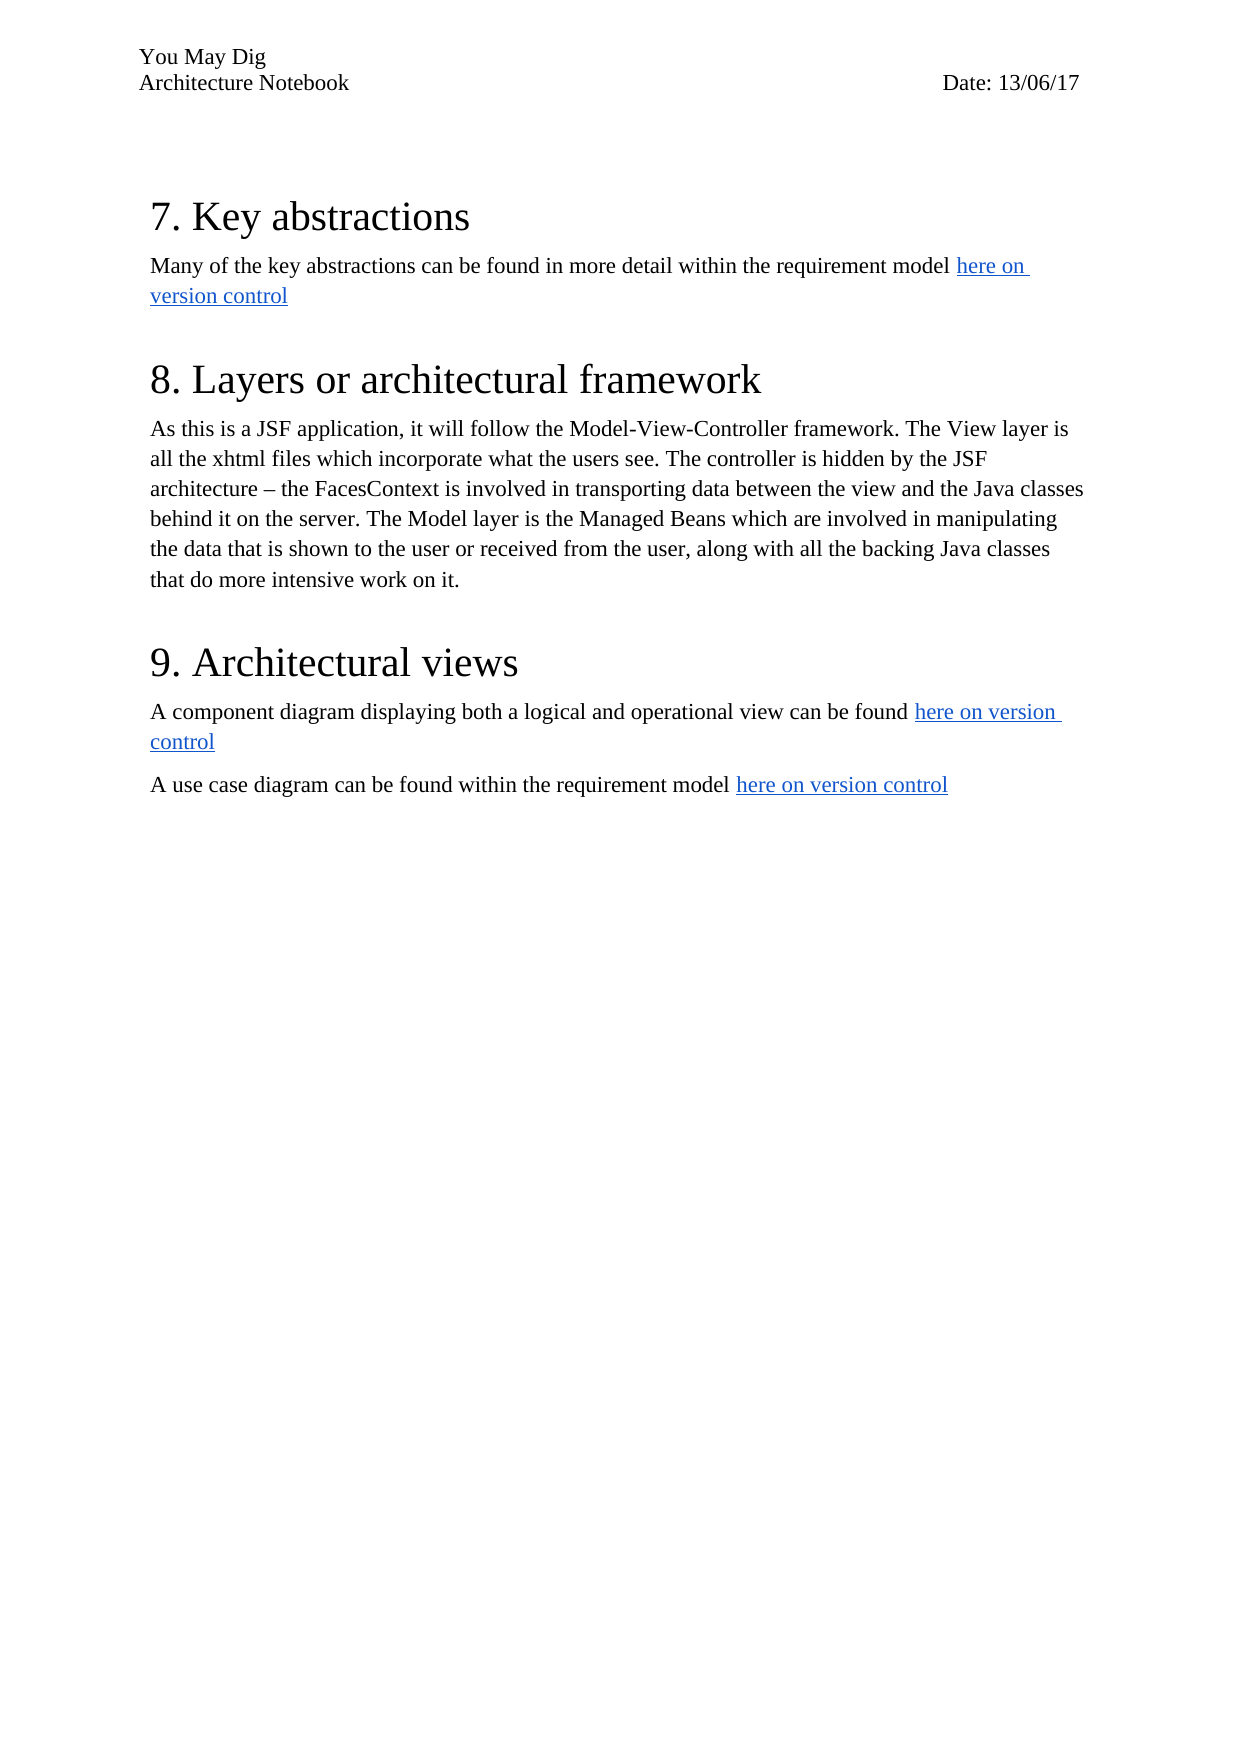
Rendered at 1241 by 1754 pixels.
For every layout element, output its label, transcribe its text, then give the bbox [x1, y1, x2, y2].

subtitle 8. Layers or architectural framework [150, 354, 1090, 402]
subtitle 9. Architectural views [150, 637, 1090, 685]
subtitle 7. Key abstractions [150, 192, 1090, 239]
text Many of the key abstractions can be found in more detail within the requirement model here on version control [150, 252, 1090, 309]
text A use case diagram can be found within the requirement model here on version control [150, 771, 1090, 797]
text As this is a JSF application, it will follow the Model-View-Controller framework. The View layer is all the xhtml files which incorporate what the users see. The controller is hidden by the JSF architecture – the FacesContext is involved in transporting data between the view and the Java classes behind it on the server. The Model layer is the Managed Beans which are involved in manipulating the data that is shown to the user or received from the user, along with all the backing Java classes that do more intensive work on it. [150, 414, 1090, 592]
text A component diagram displaying both a logical and operational view can be found here on version control [150, 698, 1090, 754]
